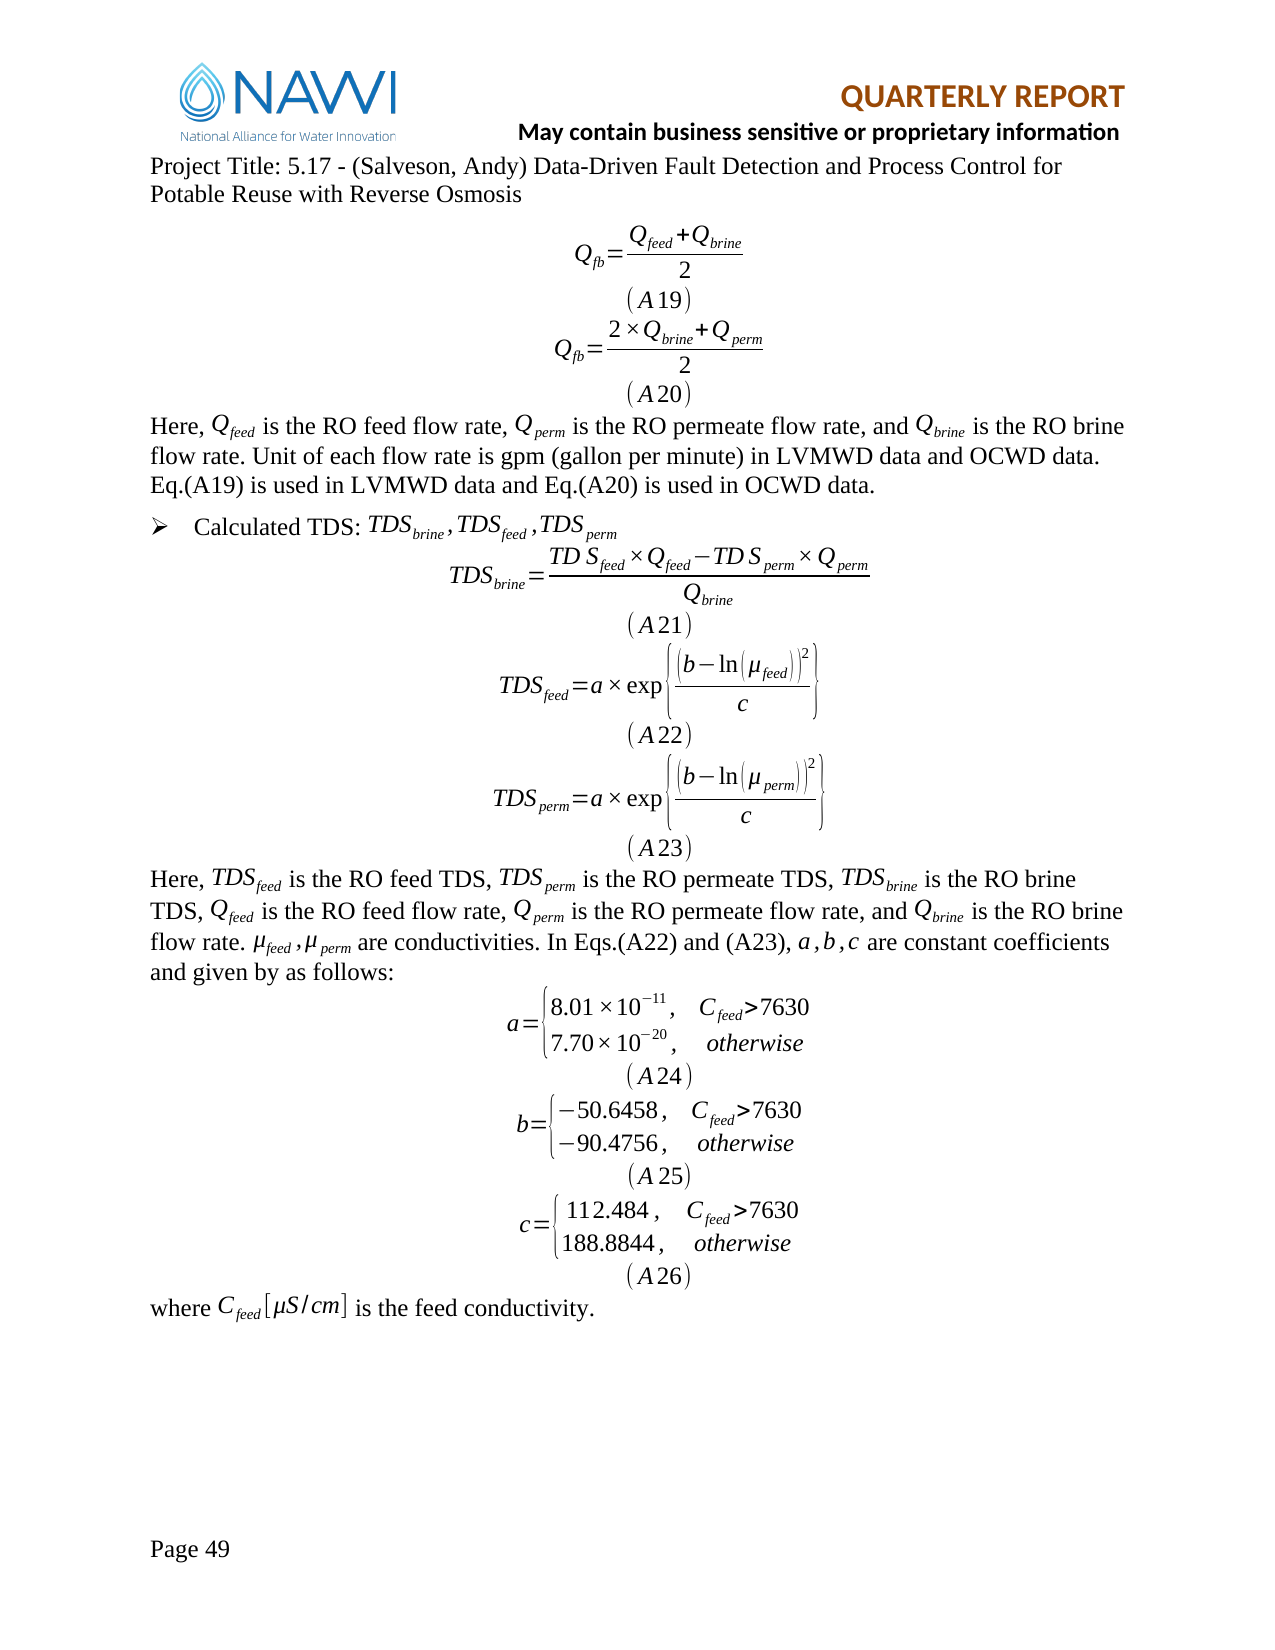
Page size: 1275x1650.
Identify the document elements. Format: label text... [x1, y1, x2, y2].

list where is the feed conductivity. [150, 1291, 1125, 1323]
list Here, is the RO feed TDS, is the RO permeate TDS, is the RO brine TDS, is the RO feed flow rate, is the RO permeate flow rate, and is the RO brine flow rate. are conductivities. In Eqs.(A22) and (A23), are constant coefficients and given by as follows: [150, 863, 1125, 986]
list Calculated TDS: [150, 511, 1125, 542]
list Here, is the RO feed flow rate, is the RO permeate flow rate, and is the RO brine flow rate. Unit of each flow rate is gpm (gallon per minute) in LVMWD data and OCWD data. Eq.(A19) is used in LVMWD data and Eq.(A20) is used in OCWD data. [150, 410, 1125, 498]
